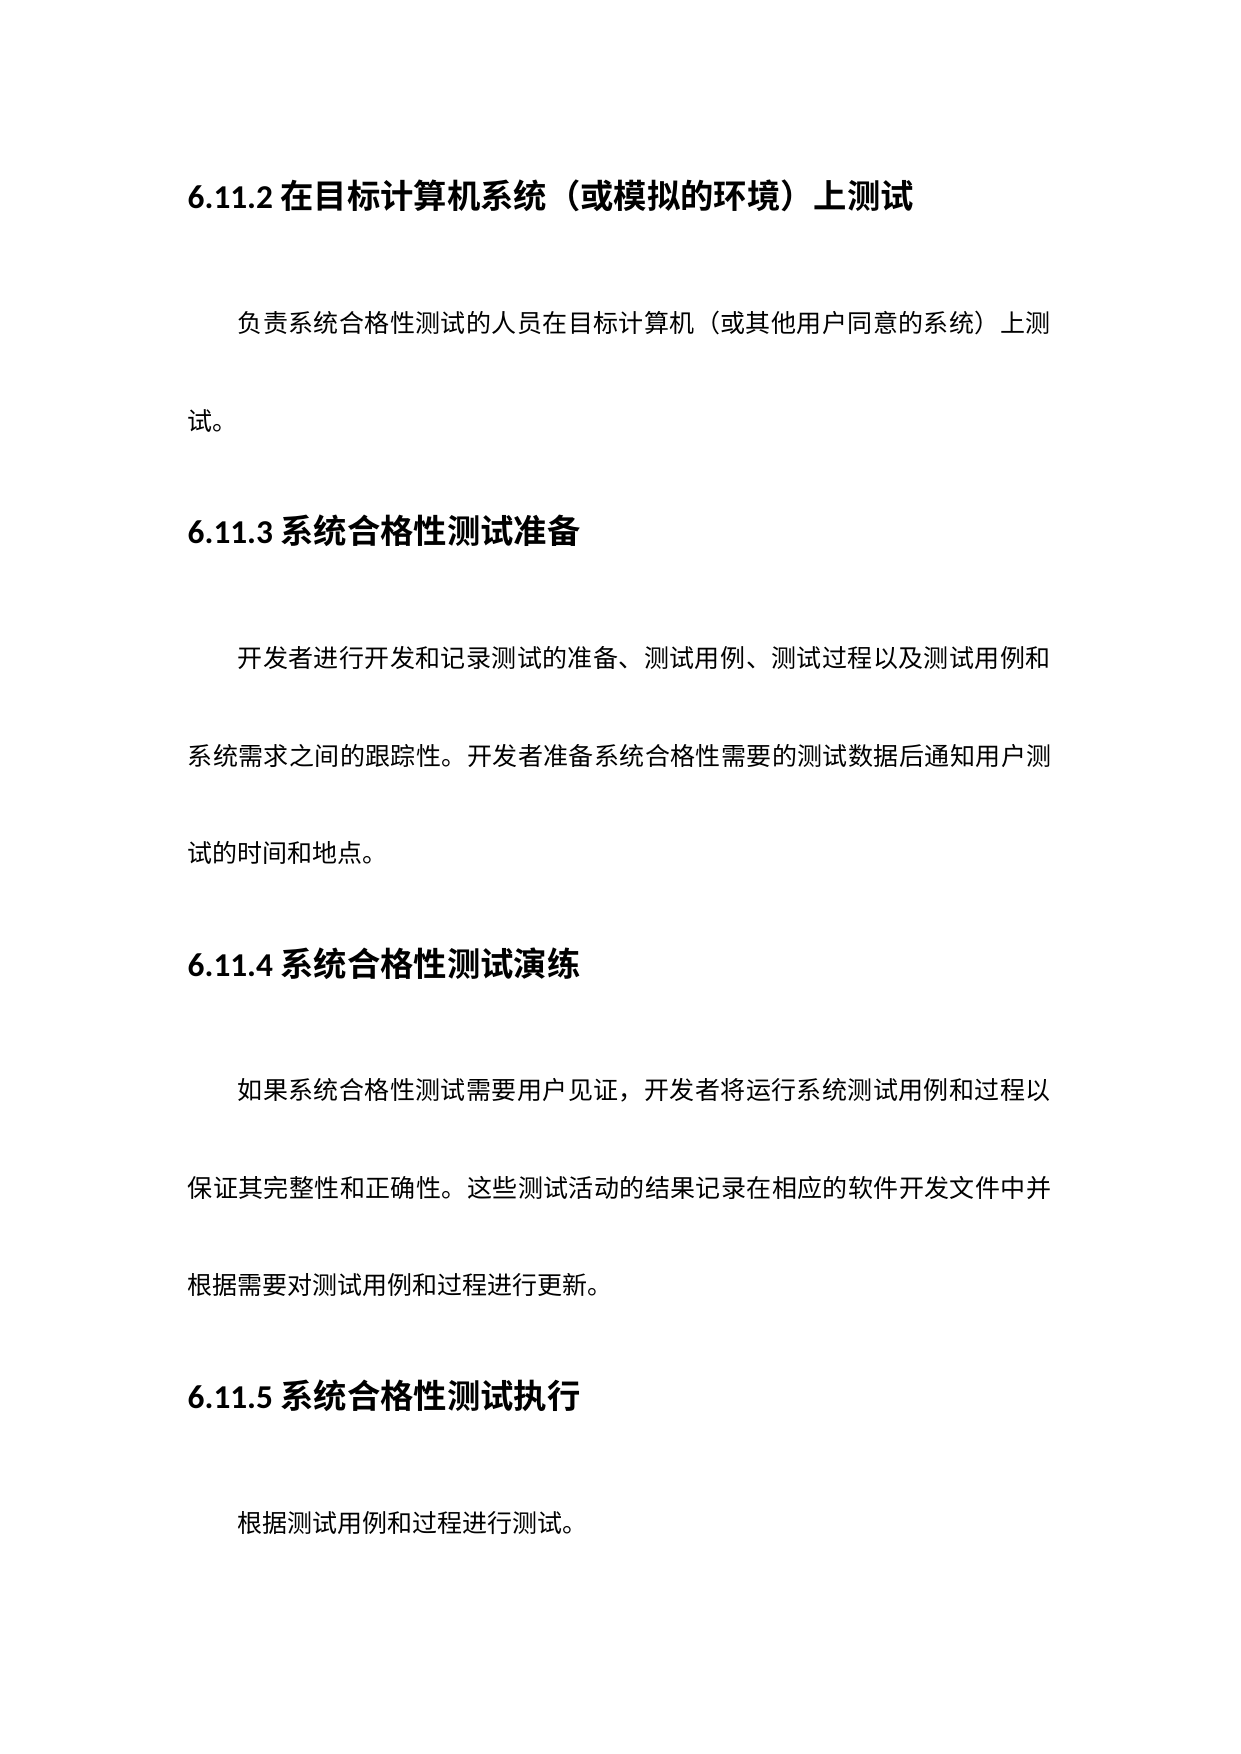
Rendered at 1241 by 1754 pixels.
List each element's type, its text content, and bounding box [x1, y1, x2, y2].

text 如果系统合格性测试需要用户见证，开发者将运行系统测试用例和过程以保证其完整性和正确性。这些测试活动的结果记录在相应的软件开发文件中并根据需要对测试用例和过程进行更新。 [187, 1056, 1053, 1316]
subtitle 6.11.2 在目标计算机系统（或模拟的环境）上测试 [187, 162, 1053, 227]
subtitle 6.11.4 系统合格性测试演练 [187, 929, 1053, 994]
subtitle 6.11.3 系统合格性测试准备 [187, 497, 1053, 562]
text 开发者进行开发和记录测试的准备、测试用例、测试过程以及测试用例和系统需求之间的跟踪性。开发者准备系统合格性需要的测试数据后通知用户测试的时间和地点。 [187, 624, 1053, 884]
subtitle 6.11.5 系统合格性测试执行 [187, 1362, 1053, 1427]
text 根据测试用例和过程进行测试。 [187, 1489, 1053, 1554]
text 负责系统合格性测试的人员在目标计算机（或其他用户同意的系统）上测试。 [187, 289, 1053, 452]
